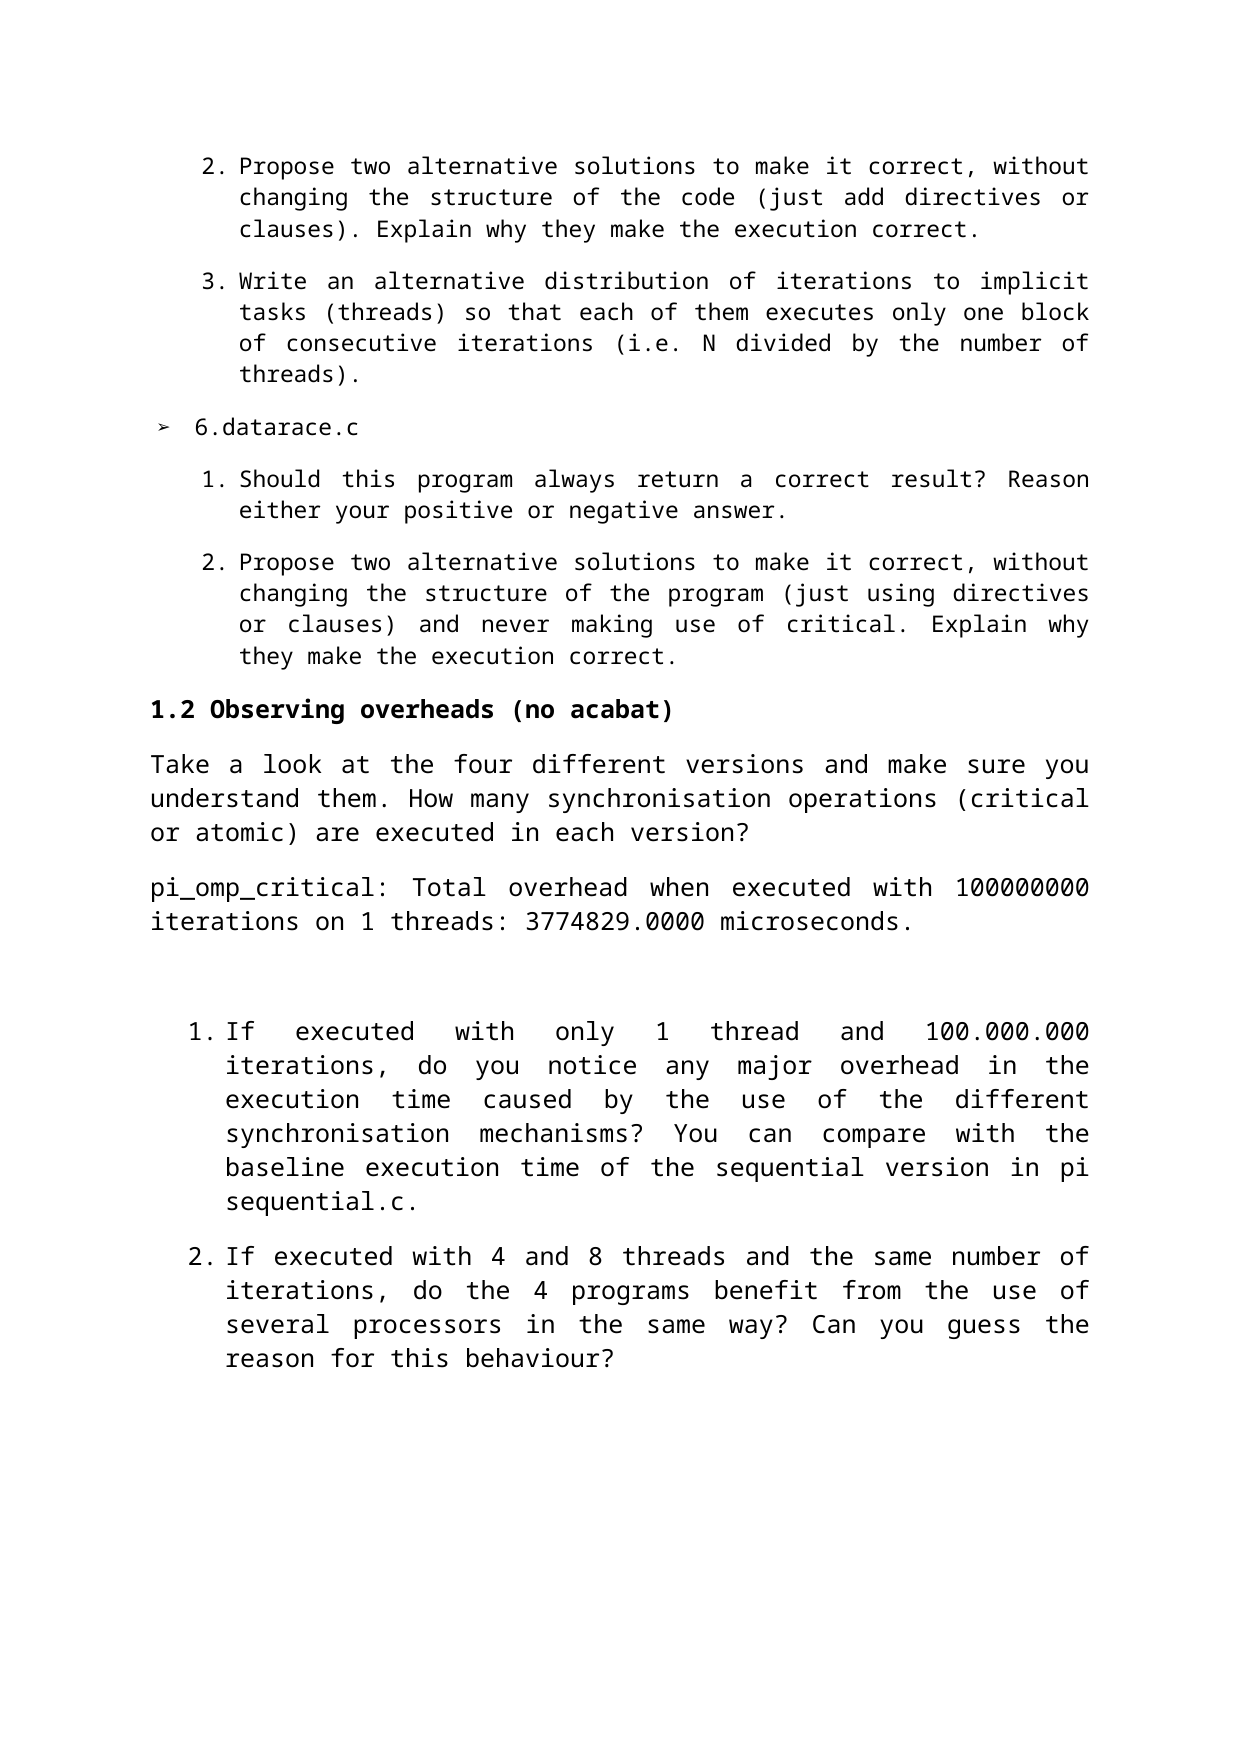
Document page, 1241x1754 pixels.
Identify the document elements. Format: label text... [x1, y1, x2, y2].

list If executed with only 1 thread and 100.000.000 iterations, do you notice any major overhead in the execution time caused by the use of the different synchronisation mechanisms? You can compare with the baseline execution time of the sequential version in pi sequential.c. [187, 1013, 1090, 1218]
text 1.2 Observing overheads (no acabat) [150, 692, 1090, 726]
list Write an alternative distribution of iterations to implicit tasks (threads) so that each of them executes only one block of consecutive iterations (i.e. N divided by the number of threads). [201, 264, 1090, 389]
text pi_omp_critical: Total overhead when executed with 100000000 iterations on 1 threads: 3774829.0000 microseconds. [150, 869, 1090, 938]
list Should this program always return a correct result? Reason either your positive or negative answer. [201, 462, 1090, 525]
list If executed with 4 and 8 threads and the same number of iterations, do the 4 programs benefit from the use of several processors in the same way? Can you guess the reason for this behaviour? [187, 1239, 1090, 1375]
list 6.datarace.c [157, 410, 1090, 442]
list Propose two alternative solutions to make it correct, without changing the structure of the code (just add directives or clauses). Explain why they make the execution correct. [201, 150, 1090, 244]
list Propose two alternative solutions to make it correct, without changing the structure of the program (just using directives or clauses) and never making use of critical. Explain why they make the execution correct. [201, 546, 1090, 671]
text Take a look at the four different versions and make sure you understand them. How many synchronisation operations (critical or atomic) are executed in each version? [150, 747, 1090, 849]
